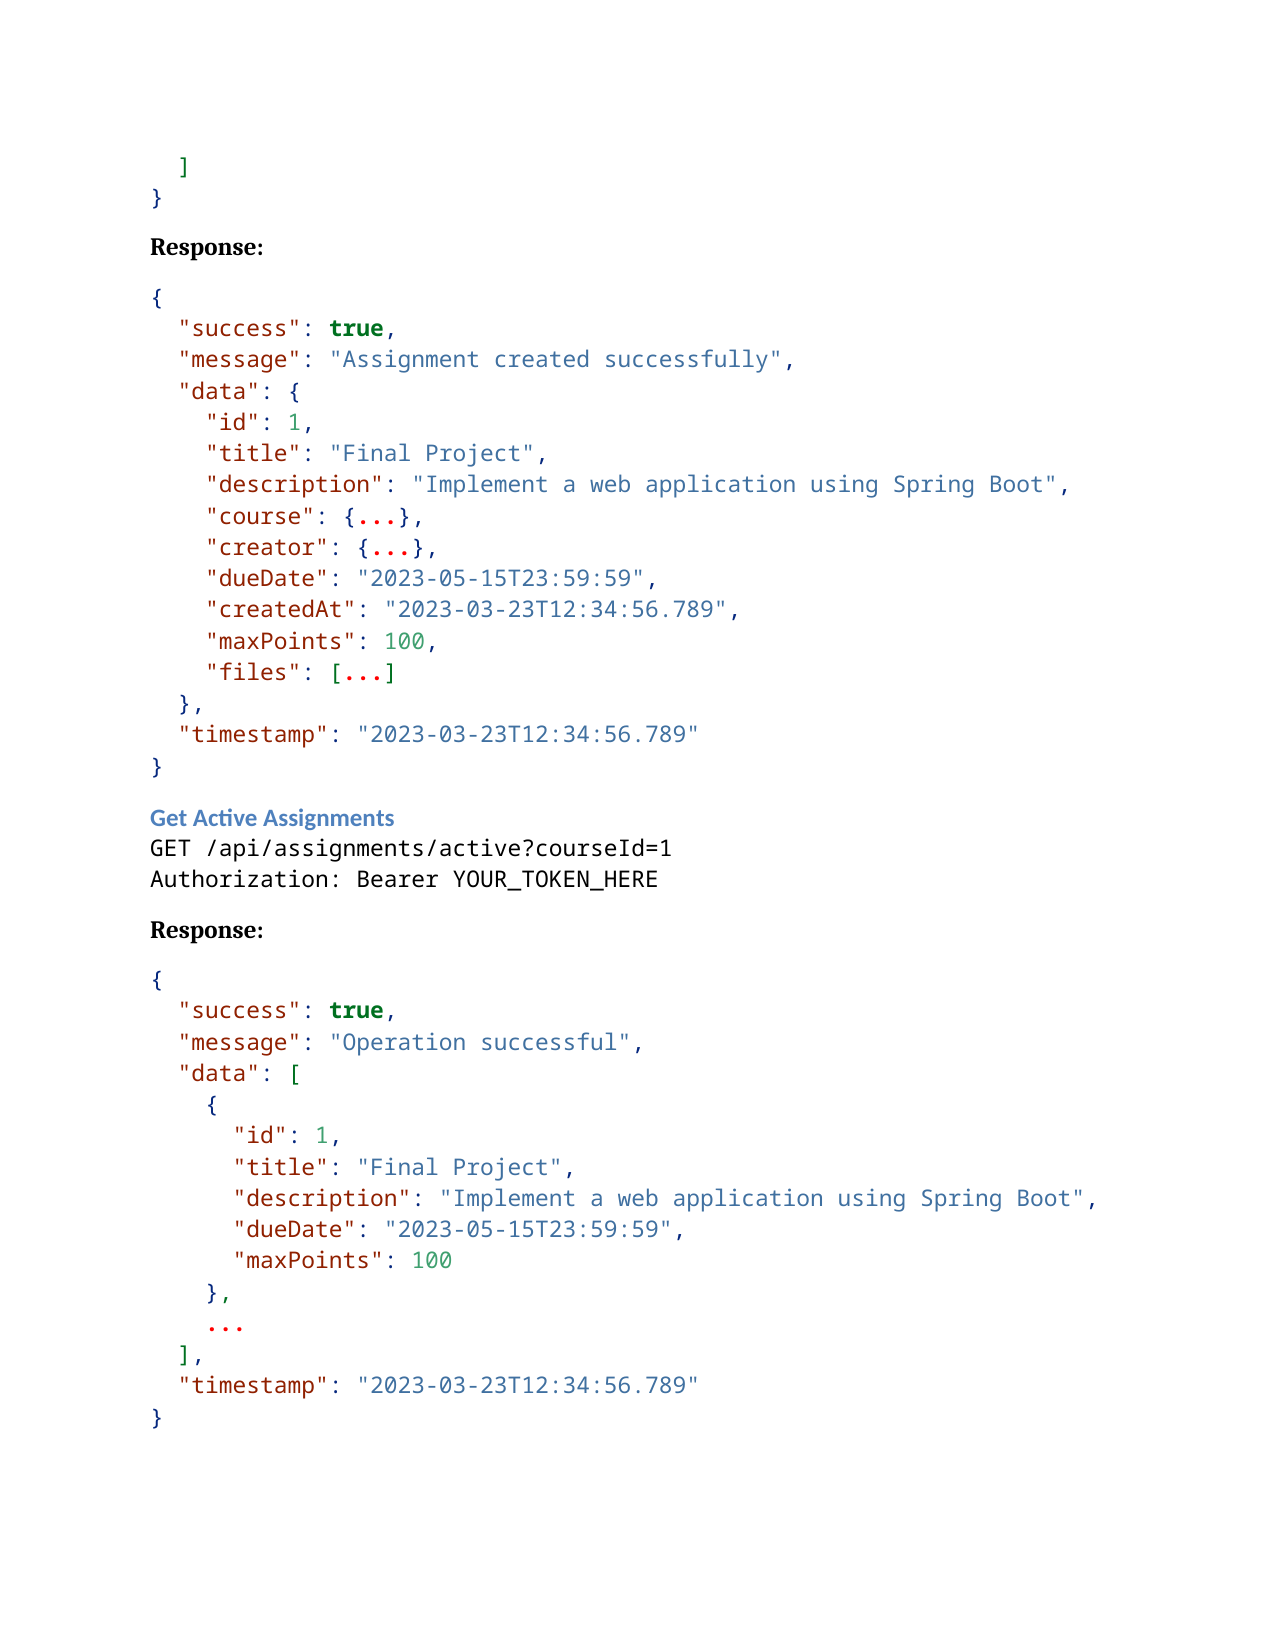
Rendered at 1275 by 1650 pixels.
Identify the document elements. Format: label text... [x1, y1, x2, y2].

text Response: [150, 916, 1125, 944]
text Response: [150, 233, 1125, 262]
text { "success": true, "message": "Assignment created successfully", "data": { "id": 1, "title": "Final Project", "description": "Implement a web application using Spring Boot", "course": {...}, "creator": {...}, "dueDate": "2023-05-15T23:59:59", "createdAt": "2023-03-23T12:34:56.789", "maxPoints": 100, "files": [...] }, "timestamp": "2023-03-23T12:34:56.789" } [150, 281, 1125, 781]
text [150, 150, 1125, 212]
subtitle Get Active Assignments [150, 802, 1125, 832]
text { "success": true, "message": "Operation successful", "data": [ { "id": 1, "title": "Final Project", "description": "Implement a web application using Spring Boot", "dueDate": "2023-05-15T23:59:59", "maxPoints": 100 }, ... ], "timestamp": "2023-03-23T12:34:56.789" } [150, 963, 1125, 1432]
text GET /api/assignments/active?courseId=1 Authorization: Bearer YOUR_TOKEN_HERE [150, 832, 1125, 895]
